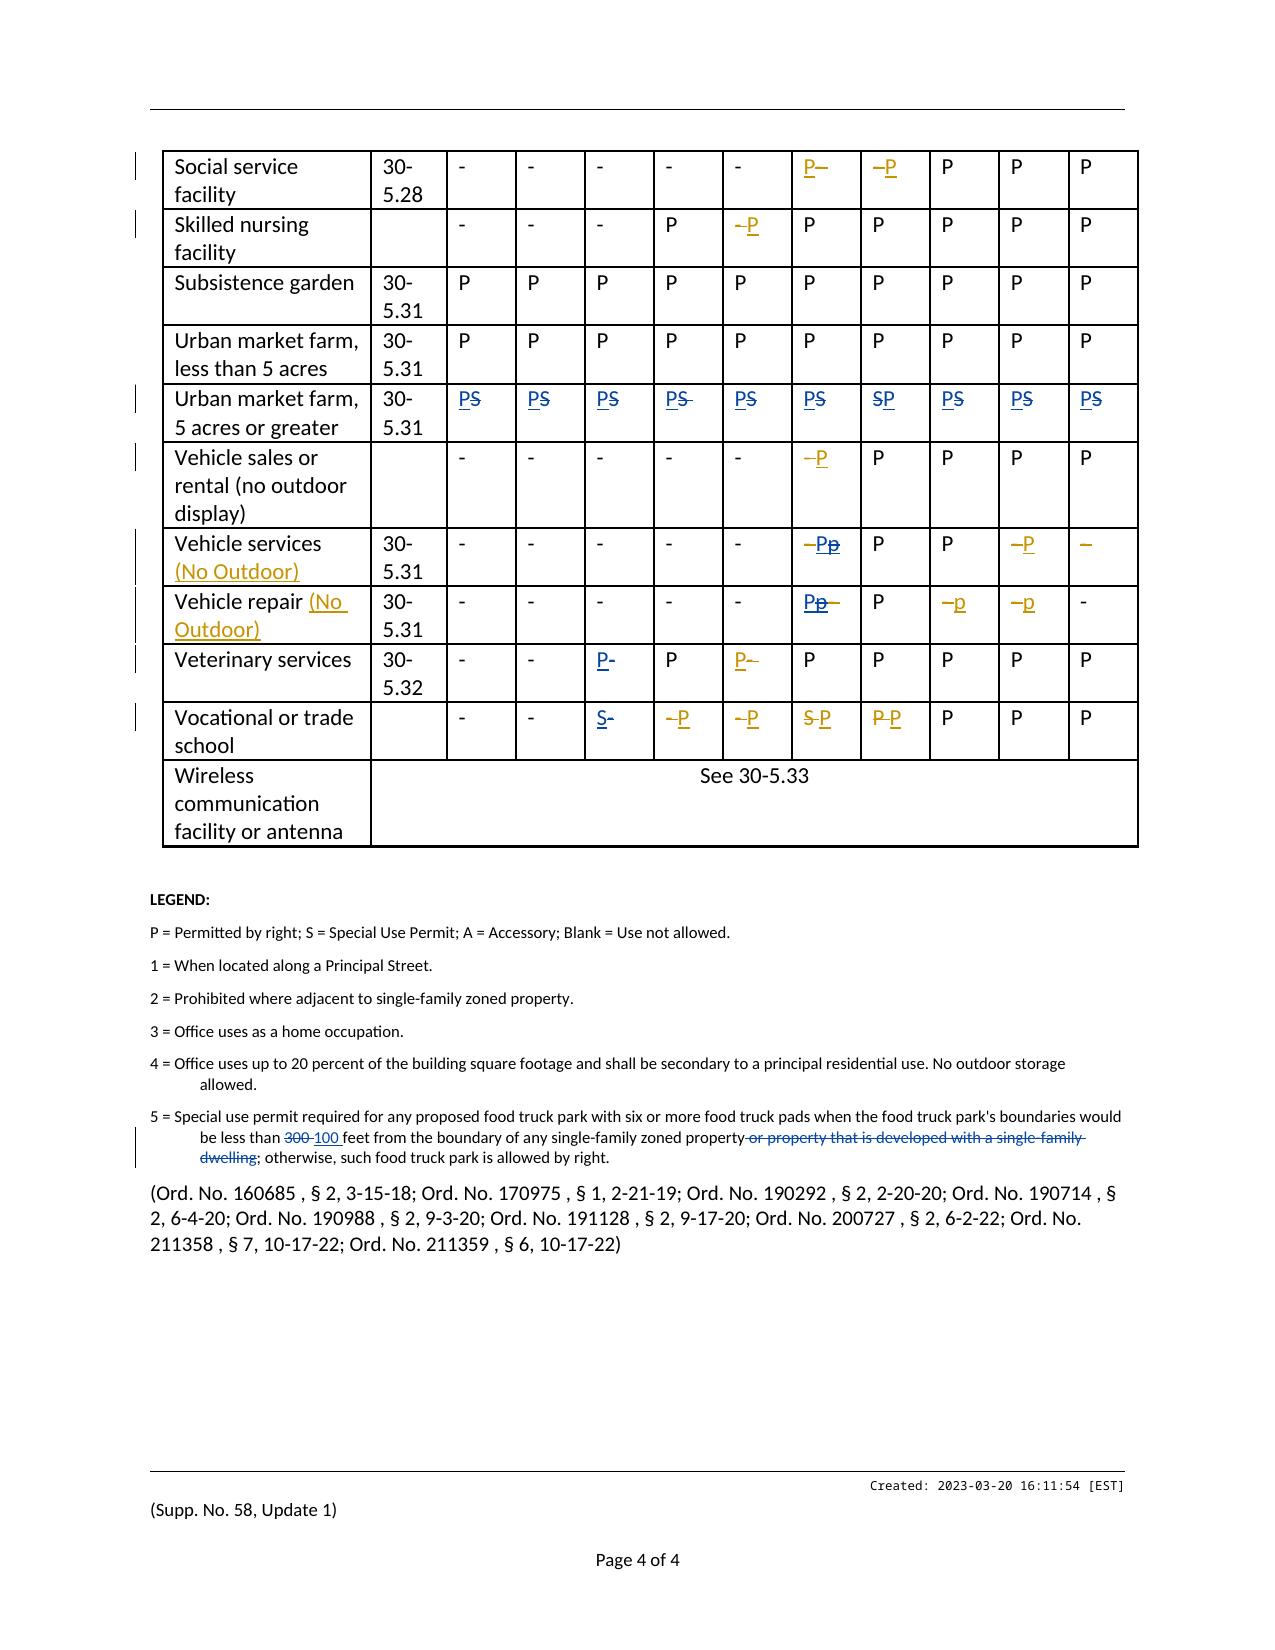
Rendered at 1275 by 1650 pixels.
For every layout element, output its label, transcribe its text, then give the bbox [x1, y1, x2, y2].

table_cell - [517, 210, 584, 266]
table_cell - [724, 152, 791, 208]
table_cell [655, 703, 722, 759]
table_cell - [448, 443, 515, 527]
table_cell P [1070, 326, 1137, 382]
table_cell Social service facility [164, 152, 370, 208]
table_cell - [724, 443, 791, 527]
table_cell - [448, 703, 515, 759]
table_cell 30-5.31 [372, 326, 446, 382]
table_cell - [517, 703, 584, 759]
table_cell Subsistence garden [164, 268, 370, 324]
table_cell P [931, 645, 998, 701]
table_cell - [448, 210, 515, 266]
table_cell [1000, 529, 1068, 585]
table_cell [931, 587, 998, 643]
table_cell P [931, 703, 998, 759]
table_cell P [655, 210, 722, 266]
table_cell P [931, 152, 998, 208]
table_cell - [586, 529, 653, 585]
table_cell - [586, 152, 653, 208]
table_cell [793, 703, 860, 759]
table_cell 30-5.31 [372, 587, 446, 643]
table_cell [724, 210, 791, 266]
table_cell P [1070, 703, 1137, 759]
table_cell P [793, 268, 860, 324]
table_cell Veterinary services [164, 645, 370, 701]
table_cell [1000, 385, 1068, 441]
text 5 = Special use permit required for any proposed food truck park with six or more food truck pads when the food truck park's boundaries would be less than feet from the boundary of any single-family zoned property; otherwise, such food truck park is allowed by right. [150, 1107, 1125, 1168]
table_cell [448, 385, 515, 441]
table_cell P [862, 529, 929, 585]
table_cell [793, 587, 860, 643]
table_cell P [1000, 703, 1068, 759]
table_cell P [862, 587, 929, 643]
table_cell P [655, 645, 722, 701]
table_cell - [724, 587, 791, 643]
table_cell [586, 385, 653, 441]
table_cell Vocational or trade school [164, 703, 370, 759]
table_cell 30-5.28 [372, 152, 446, 208]
table_cell P [862, 210, 929, 266]
table_cell [372, 443, 446, 527]
table_cell - [517, 529, 584, 585]
table_cell P [1000, 645, 1068, 701]
table_cell P [793, 645, 860, 701]
table_cell P [1070, 268, 1137, 324]
table_cell P [931, 268, 998, 324]
table_cell P [862, 326, 929, 382]
table_cell - [448, 645, 515, 701]
table_cell - [655, 152, 722, 208]
table_cell [724, 703, 791, 759]
table_cell - [586, 443, 653, 527]
table_cell - [448, 587, 515, 643]
table_cell P [586, 326, 653, 382]
table_cell Wireless communication facility or antenna [164, 761, 370, 845]
table_cell - [655, 443, 722, 527]
table_cell P [1000, 326, 1068, 382]
table_cell [793, 443, 860, 527]
table_cell P [517, 268, 584, 324]
table_cell P [931, 326, 998, 382]
table_cell P [1000, 152, 1068, 208]
table_cell [372, 703, 446, 759]
table_cell P [1070, 152, 1137, 208]
table_cell P [448, 268, 515, 324]
table_cell P [655, 326, 722, 382]
table_cell - [517, 152, 584, 208]
table_cell Urban market farm, less than 5 acres [164, 326, 370, 382]
text P = Permitted by right; S = Special Use Permit; A = Accessory; Blank = Use not allowed. [150, 922, 1125, 943]
table_cell P [1000, 210, 1068, 266]
table_cell P [862, 443, 929, 527]
table_cell P [586, 268, 653, 324]
table_cell 30-5.31 [372, 268, 446, 324]
table_cell [586, 645, 653, 701]
table_cell P [931, 443, 998, 527]
table_cell - [517, 587, 584, 643]
text 1 = When located along a Principal Street. [150, 955, 1125, 976]
table_cell [1000, 587, 1068, 643]
text (Ord. No. 160685 , § 2, 3-15-18; Ord. No. 170975 , § 1, 2-21-19; Ord. No. 190292 , § 2, 2-20-20; Ord. No. 190714 , § 2, 6-4-20; Ord. No. 190988 , § 2, 9-3-20; Ord. No. 191128 , § 2, 9-17-20; Ord. No. 200727 , § 2, 6-2-22; Ord. No. 211358 , § 7, 10-17-22; Ord. No. 211359 , § 6, 10-17-22) [150, 1180, 1125, 1256]
table_cell [655, 385, 722, 441]
table_cell P [724, 326, 791, 382]
table_cell - [448, 529, 515, 585]
table_cell P [793, 326, 860, 382]
table_cell - [517, 645, 584, 701]
table_cell P [724, 268, 791, 324]
table_cell 30-5.32 [372, 645, 446, 701]
table_cell [793, 152, 860, 208]
table_cell - [724, 529, 791, 585]
table_cell [793, 529, 860, 585]
text 3 = Office uses as a home occupation. [150, 1021, 1125, 1041]
table_cell - [586, 587, 653, 643]
table_cell Vehicle services [164, 529, 370, 585]
table_cell [862, 703, 929, 759]
table_cell - [655, 587, 722, 643]
table_cell P [1000, 268, 1068, 324]
table_cell [1070, 529, 1137, 585]
table_cell - [517, 443, 584, 527]
table_cell P [931, 210, 998, 266]
table_cell [724, 645, 791, 701]
table_cell - [1070, 587, 1137, 643]
table_cell - [448, 152, 515, 208]
table_cell 30-5.31 [372, 385, 446, 441]
table_cell P [862, 645, 929, 701]
table_cell [517, 385, 584, 441]
table_cell P [793, 210, 860, 266]
table_cell 30-5.31 [372, 529, 446, 585]
table_cell P [1070, 645, 1137, 701]
table_cell P [931, 529, 998, 585]
table_cell Skilled nursing facility [164, 210, 370, 266]
text LEGEND: [150, 889, 1125, 910]
table_cell [931, 385, 998, 441]
table_cell - [655, 529, 722, 585]
text 4 = Office uses up to 20 percent of the building square footage and shall be secondary to a principal residential use. No outdoor storage allowed. [150, 1054, 1125, 1094]
table_cell P [517, 326, 584, 382]
table_cell [862, 152, 929, 208]
table_cell - [586, 210, 653, 266]
table_cell Vehicle sales or rental (no outdoor display) [164, 443, 370, 527]
table_cell P [1070, 443, 1137, 527]
table_cell [1070, 385, 1137, 441]
table_cell P [1000, 443, 1068, 527]
table_cell P [448, 326, 515, 382]
text 2 = Prohibited where adjacent to single-family zoned property. [150, 988, 1125, 1008]
table_cell P [655, 268, 722, 324]
table_cell Urban market farm, 5 acres or greater [164, 385, 370, 441]
table_cell See 30-5.33 [372, 761, 1137, 845]
table_cell [586, 703, 653, 759]
table_cell [724, 385, 791, 441]
table_cell [862, 385, 929, 441]
table_cell [793, 385, 860, 441]
table_cell Vehicle repair [164, 587, 370, 643]
table_cell [372, 210, 446, 266]
table_cell P [862, 268, 929, 324]
table_cell P [1070, 210, 1137, 266]
